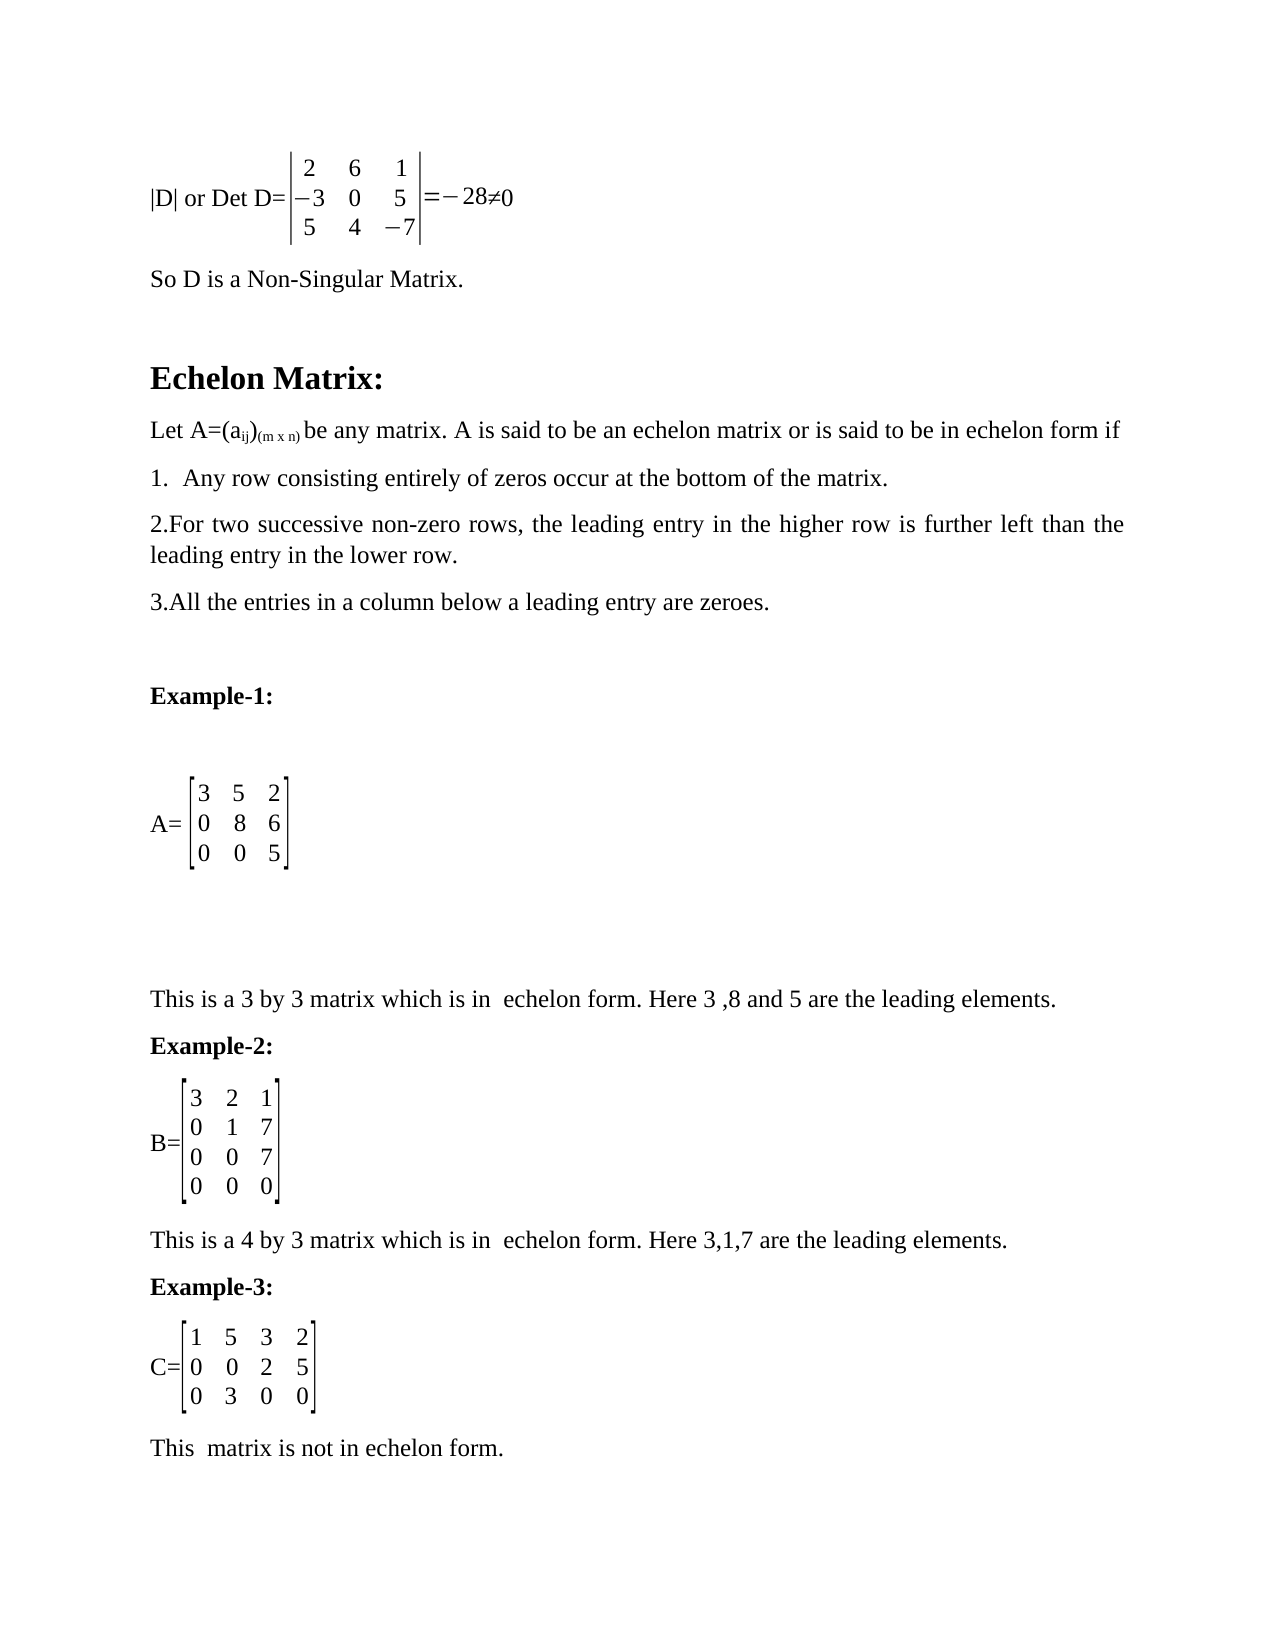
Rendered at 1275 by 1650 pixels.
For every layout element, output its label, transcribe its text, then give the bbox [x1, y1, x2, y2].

text So D is a Non-Singular Matrix. [150, 264, 1125, 293]
text This matrix is not in echelon form. [150, 1433, 1125, 1462]
text A= [150, 775, 1125, 871]
text Example-3: [150, 1272, 1125, 1301]
text Echelon Matrix: [150, 358, 1125, 397]
text B= [150, 1078, 1125, 1206]
text Example-1: [150, 681, 1125, 710]
text C= [150, 1319, 1125, 1415]
list Any row consisting entirely of zeros occur at the bottom of the matrix. [150, 463, 1125, 491]
text |D| or Det D=≠0 [150, 150, 1125, 246]
text 2.For two successive non-zero rows, the leading entry in the higher row is further left than the leading entry in the lower row. [150, 509, 1125, 569]
text 3.All the entries in a column below a leading entry are zeroes. [150, 587, 1125, 616]
text This is a 3 by 3 matrix which is in echelon form. Here 3 ,8 and 5 are the leading elements. [150, 984, 1125, 1012]
text Example-2: [150, 1031, 1125, 1059]
text Let A=(aij)(m x n) be any matrix. A is said to be an echelon matrix or is said to be in echelon form if [150, 416, 1125, 444]
text This is a 4 by 3 matrix which is in echelon form. Here 3,1,7 are the leading elements. [150, 1225, 1125, 1253]
